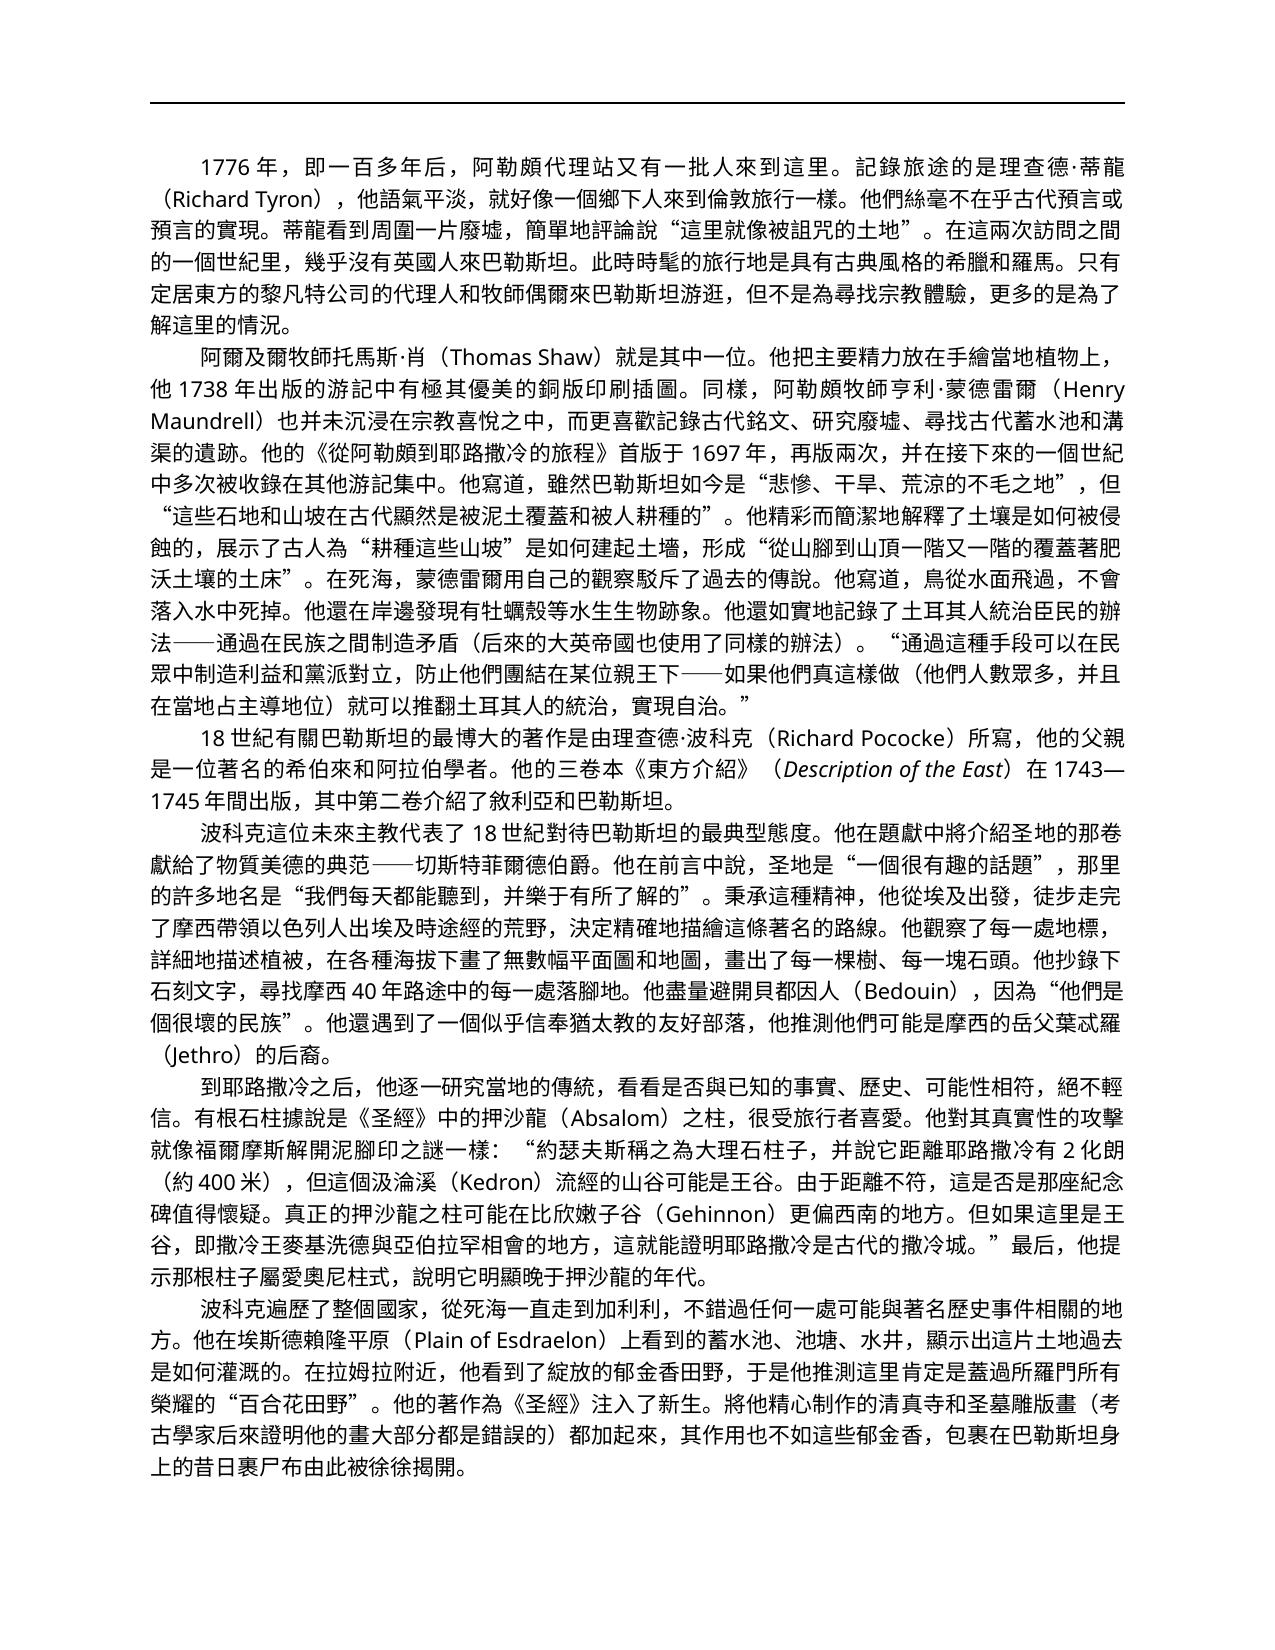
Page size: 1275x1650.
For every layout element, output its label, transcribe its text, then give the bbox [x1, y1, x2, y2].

text 18世紀有關巴勒斯坦的最博大的著作是由理查德·波科克（Richard Pococke）所寫，他的父親是一位著名的希伯來和阿拉伯學者。他的三卷本《東方介紹》（Description of the East）在1743—1745年間出版，其中第二卷介紹了敘利亞和巴勒斯坦。 [150, 721, 1125, 816]
text 波科克遍歷了整個國家，從死海一直走到加利利，不錯過任何一處可能與著名歷史事件相關的地方。他在埃斯德賴隆平原（Plain of Esdraelon）上看到的蓄水池、池塘、水井，顯示出這片土地過去是如何灌溉的。在拉姆拉附近，他看到了綻放的郁金香田野，于是他推測這里肯定是蓋過所羅門所有榮耀的“百合花田野”。他的著作為《圣經》注入了新生。將他精心制作的清真寺和圣墓雕版畫（考古學家后來證明他的畫大部分都是錯誤的）都加起來，其作用也不如這些郁金香，包裹在巴勒斯坦身上的昔日裹尸布由此被徐徐揭開。 [150, 1292, 1125, 1482]
text 波科克這位未來主教代表了18世紀對待巴勒斯坦的最典型態度。他在題獻中將介紹圣地的那卷獻給了物質美德的典范——切斯特菲爾德伯爵。他在前言中說，圣地是“一個很有趣的話題”，那里的許多地名是“我們每天都能聽到，并樂于有所了解的”。秉承這種精神，他從埃及出發，徒步走完了摩西帶領以色列人出埃及時途經的荒野，決定精確地描繪這條著名的路線。他觀察了每一處地標，詳細地描述植被，在各種海拔下畫了無數幅平面圖和地圖，畫出了每一棵樹、每一塊石頭。他抄錄下石刻文字，尋找摩西40年路途中的每一處落腳地。他盡量避開貝都因人（Bedouin），因為“他們是個很壞的民族”。他還遇到了一個似乎信奉猶太教的友好部落，他推測他們可能是摩西的岳父葉忒羅（Jethro）的后裔。 [150, 816, 1125, 1069]
text 阿爾及爾牧師托馬斯·肖（Thomas Shaw）就是其中一位。他把主要精力放在手繪當地植物上，他1738年出版的游記中有極其優美的銅版印刷插圖。同樣，阿勒頗牧師亨利·蒙德雷爾（Henry Maundrell）也并未沉浸在宗教喜悅之中，而更喜歡記錄古代銘文、研究廢墟、尋找古代蓄水池和溝渠的遺跡。他的《從阿勒頗到耶路撒冷的旅程》首版于1697年，再版兩次，并在接下來的一個世紀中多次被收錄在其他游記集中。他寫道，雖然巴勒斯坦如今是“悲慘、干旱、荒涼的不毛之地”，但“這些石地和山坡在古代顯然是被泥土覆蓋和被人耕種的”。他精彩而簡潔地解釋了土壤是如何被侵蝕的，展示了古人為“耕種這些山坡”是如何建起土墻，形成“從山腳到山頂一階又一階的覆蓋著肥沃土壤的土床”。在死海，蒙德雷爾用自己的觀察駁斥了過去的傳說。他寫道，鳥從水面飛過，不會落入水中死掉。他還在岸邊發現有牡蠣殼等水生生物跡象。他還如實地記錄了土耳其人統治臣民的辦法——通過在民族之間制造矛盾（后來的大英帝國也使用了同樣的辦法）。“通過這種手段可以在民眾中制造利益和黨派對立，防止他們團結在某位親王下——如果他們真這樣做（他們人數眾多，并且在當地占主導地位）就可以推翻土耳其人的統治，實現自治。” [150, 340, 1125, 721]
text 到耶路撒冷之后，他逐一研究當地的傳統，看看是否與已知的事實、歷史、可能性相符，絕不輕信。有根石柱據說是《圣經》中的押沙龍（Absalom）之柱，很受旅行者喜愛。他對其真實性的攻擊就像福爾摩斯解開泥腳印之謎一樣：“約瑟夫斯稱之為大理石柱子，并說它距離耶路撒冷有2化朗（約400米），但這個汲淪溪（Kedron）流經的山谷可能是王谷。由于距離不符，這是否是那座紀念碑值得懷疑。真正的押沙龍之柱可能在比欣嫩子谷（Gehinnon）更偏西南的地方。但如果這里是王谷，即撒冷王麥基洗德與亞伯拉罕相會的地方，這就能證明耶路撒冷是古代的撒冷城。”最后，他提示那根柱子屬愛奧尼柱式，說明它明顯晚于押沙龍的年代。 [150, 1069, 1125, 1292]
text 1776年，即一百多年后，阿勒頗代理站又有一批人來到這里。記錄旅途的是理查德·蒂龍（Richard Tyron），他語氣平淡，就好像一個鄉下人來到倫敦旅行一樣。他們絲毫不在乎古代預言或預言的實現。蒂龍看到周圍一片廢墟，簡單地評論說“這里就像被詛咒的土地”。在這兩次訪問之間的一個世紀里，幾乎沒有英國人來巴勒斯坦。此時時髦的旅行地是具有古典風格的希臘和羅馬。只有定居東方的黎凡特公司的代理人和牧師偶爾來巴勒斯坦游逛，但不是為尋找宗教體驗，更多的是為了解這里的情況。 [150, 150, 1125, 340]
